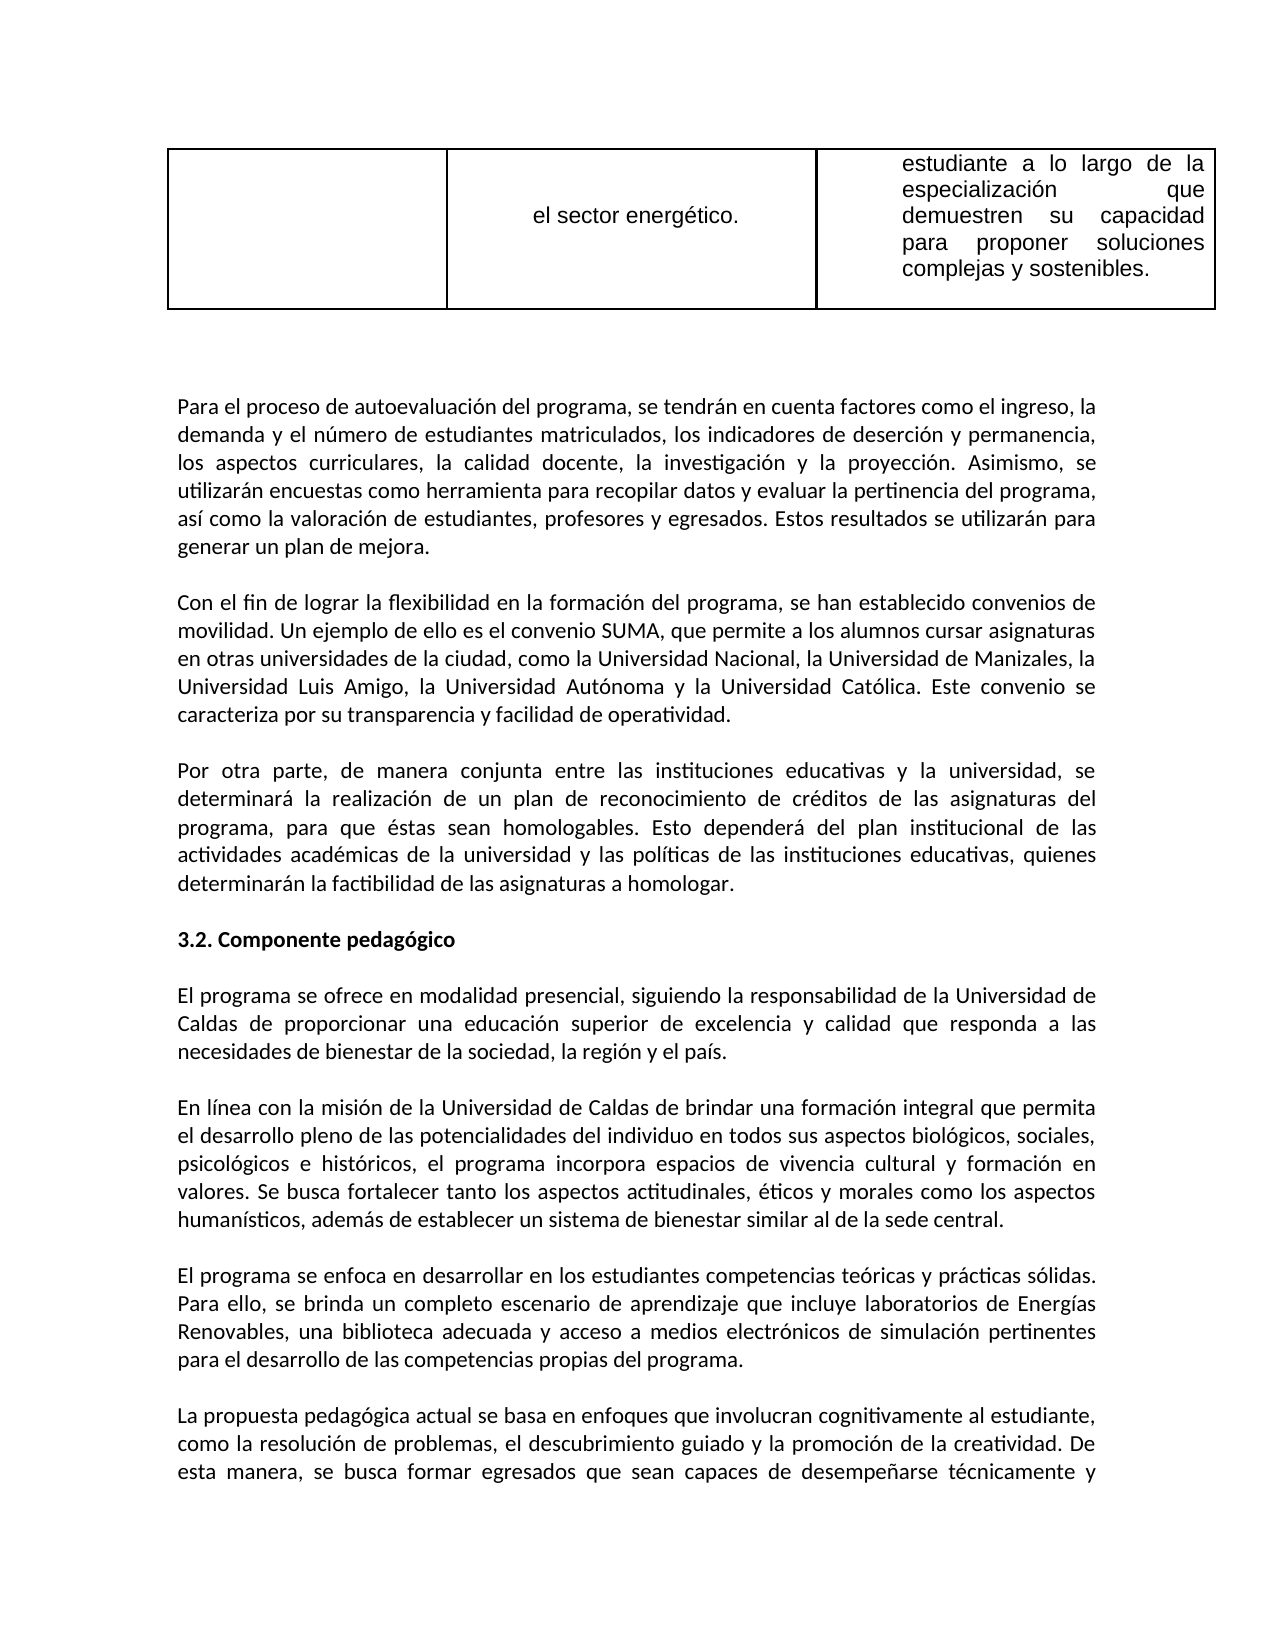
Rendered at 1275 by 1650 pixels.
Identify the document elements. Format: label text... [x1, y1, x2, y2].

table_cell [818, 150, 1214, 308]
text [177, 1401, 1098, 1485]
text El programa se ofrece en modalidad presencial, siguiendo la responsabilidad de la Universidad de Caldas de proporcionar una educación superior de excelencia y calidad que responda a las necesidades de bienestar de la sociedad, la región y el país. [177, 981, 1098, 1065]
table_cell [448, 150, 815, 308]
text En línea con la misión de la Universidad de Caldas de brindar una formación integral que permita el desarrollo pleno de las potencialidades del individuo en todos sus aspectos biológicos, sociales, psicológicos e históricos, el programa incorpora espacios de vivencia cultural y formación en valores. Se busca fortalecer tanto los aspectos actitudinales, éticos y morales como los aspectos humanísticos, además de establecer un sistema de bienestar similar al de la sede central. [177, 1093, 1098, 1233]
text El programa se enfoca en desarrollar en los estudiantes competencias teóricas y prácticas sólidas. Para ello, se brinda un completo escenario de aprendizaje que incluye laboratorios de Energías Renovables, una biblioteca adecuada y acceso a medios electrónicos de simulación pertinentes para el desarrollo de las competencias propias del programa. [177, 1261, 1098, 1373]
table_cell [169, 150, 446, 308]
text Por otra parte, de manera conjunta entre las instituciones educativas y la universidad, se determinará la realización de un plan de reconocimiento de créditos de las asignaturas del programa, para que éstas sean homologables. Esto dependerá del plan institucional de las actividades académicas de la universidad y las políticas de las instituciones educativas, quienes determinarán la factibilidad de las asignaturas a homologar. [177, 757, 1098, 897]
text Para el proceso de autoevaluación del programa, se tendrán en cuenta factores como el ingreso, la demanda y el número de estudiantes matriculados, los indicadores de deserción y permanencia, los aspectos curriculares, la calidad docente, la investigación y la proyección. Asimismo, se utilizarán encuestas como herramienta para recopilar datos y evaluar la pertinencia del programa, así como la valoración de estudiantes, profesores y egresados. Estos resultados se utilizarán para generar un plan de mejora. [177, 392, 1098, 560]
text 3.2. Componente pedagógico [177, 925, 1098, 953]
text Con el fin de lograr la flexibilidad en la formación del programa, se han establecido convenios de movilidad. Un ejemplo de ello es el convenio SUMA, que permite a los alumnos cursar asignaturas en otras universidades de la ciudad, como la Universidad Nacional, la Universidad de Manizales, la Universidad Luis Amigo, la Universidad Autónoma y la Universidad Católica. Este convenio se caracteriza por su transparencia y facilidad de operatividad. [177, 588, 1098, 728]
